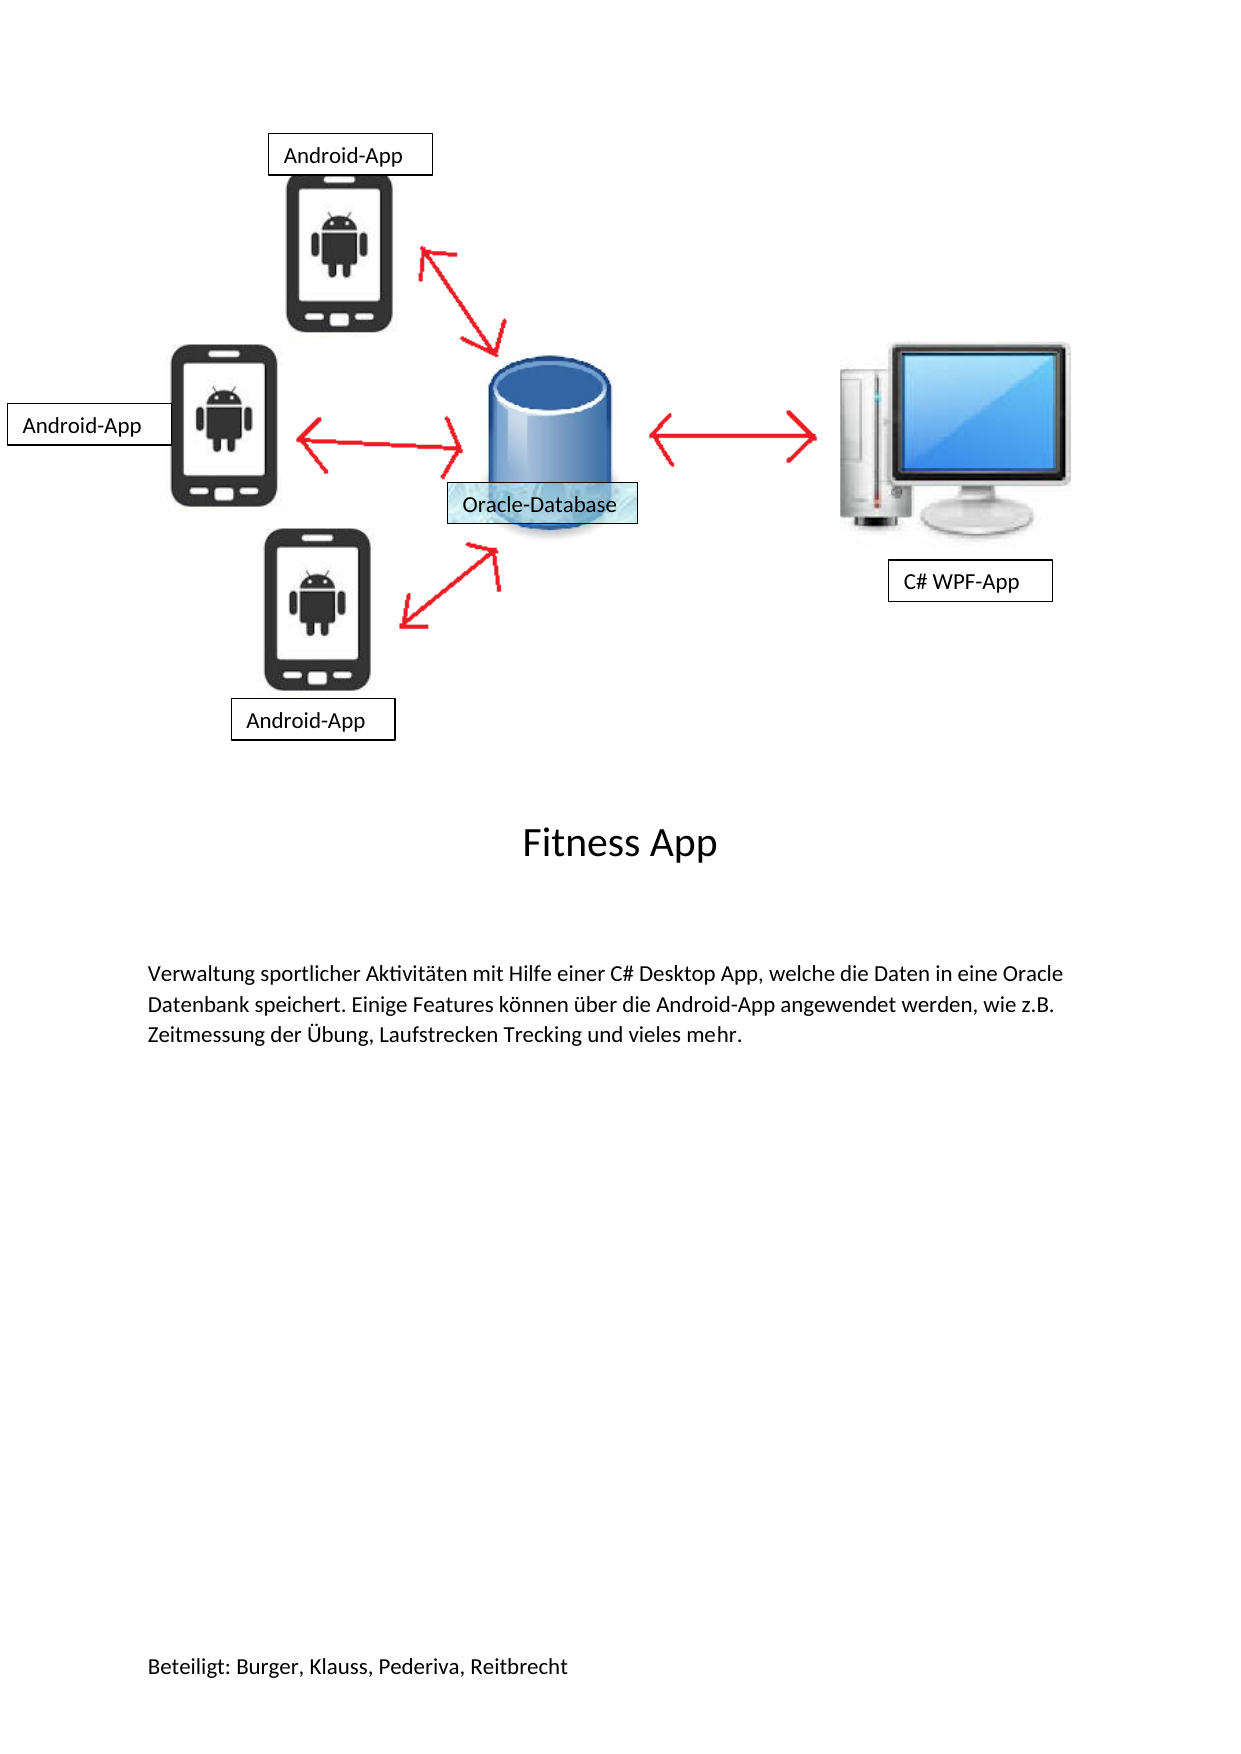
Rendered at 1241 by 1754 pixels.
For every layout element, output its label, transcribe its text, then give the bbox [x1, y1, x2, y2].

text Verwaltung sportlicher Aktivitäten mit Hilfe einer C# Desktop App, welche die Daten in eine Oracle Datenbank speichert. Einige Features können über die Android-App angewendet werden, wie z.B. Zeitmessung der Übung, Laufstrecken Trecking und vieles mehr. [148, 959, 1093, 1048]
text Fitness App [148, 816, 1093, 867]
picture [147, 147, 1093, 721]
